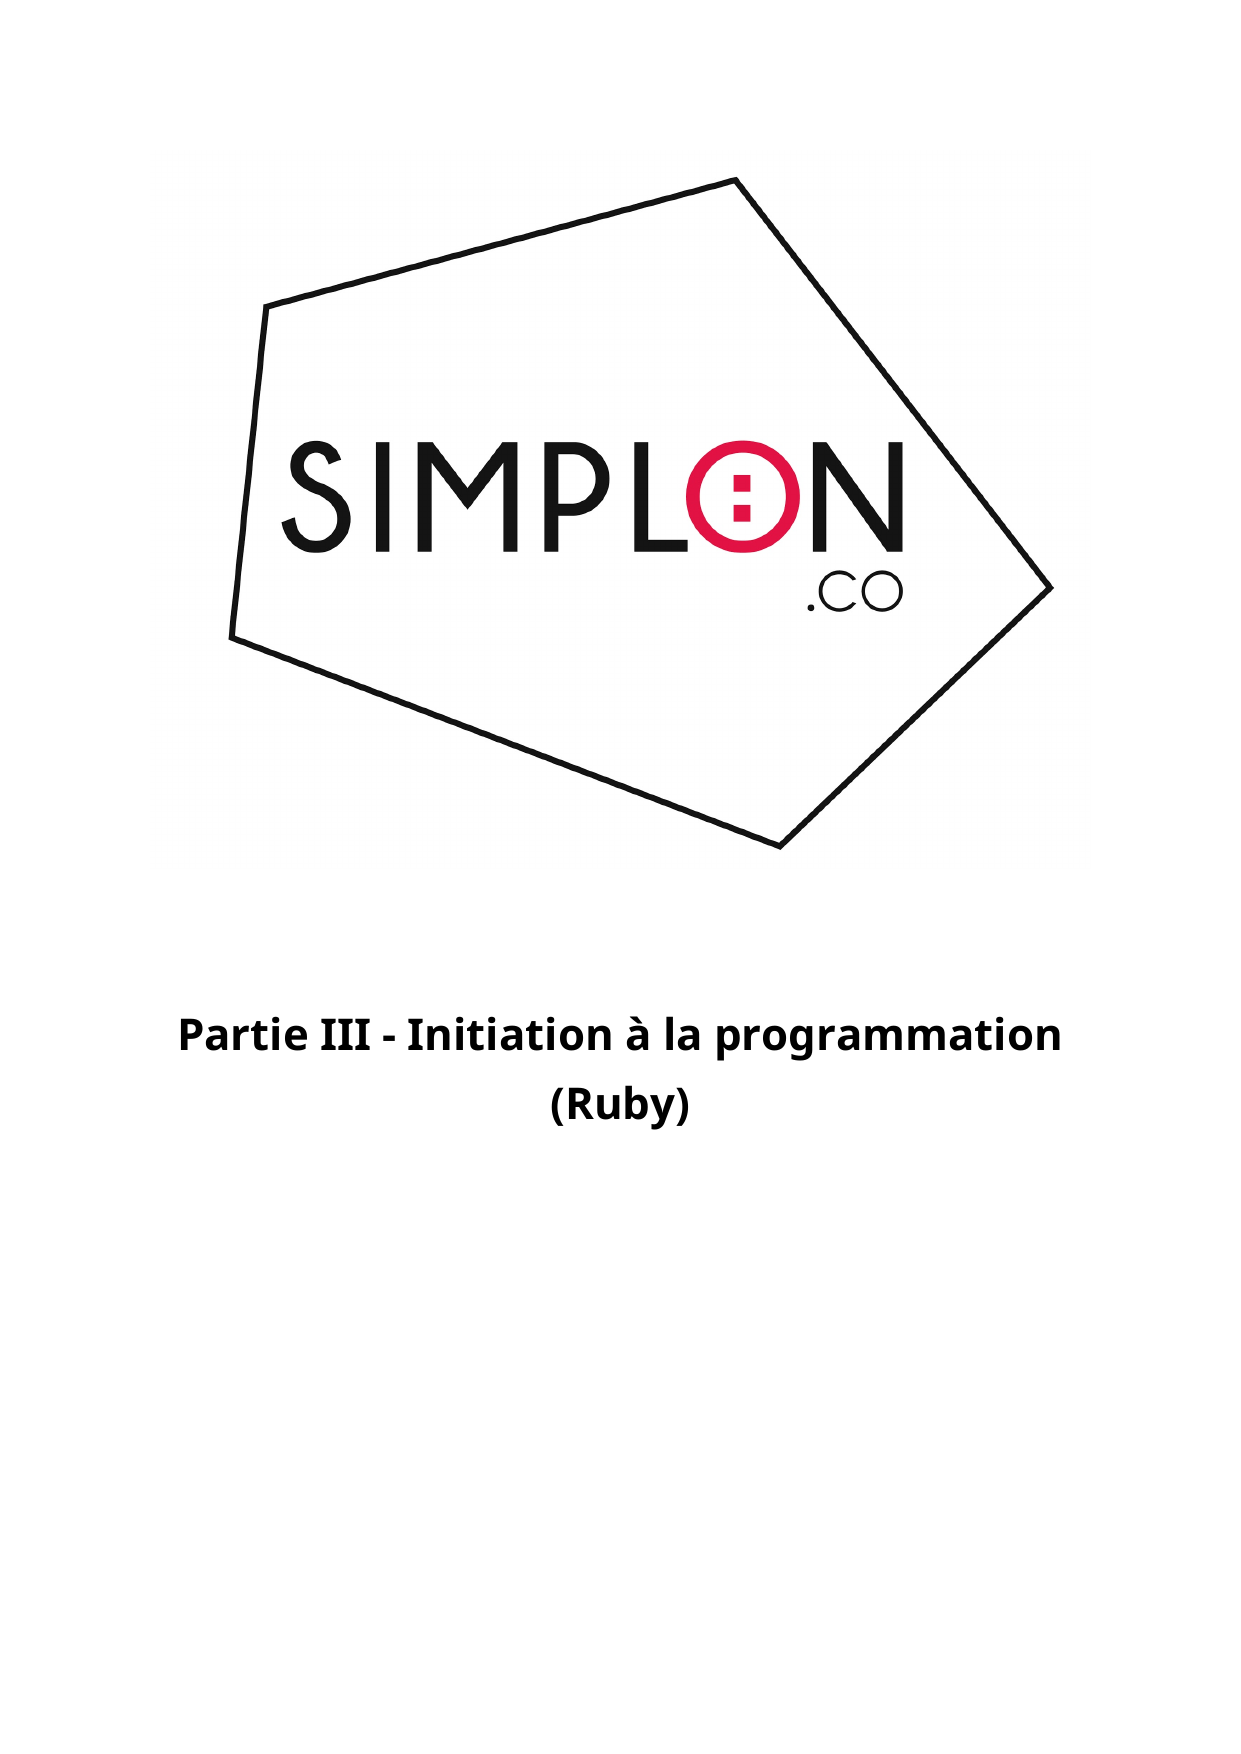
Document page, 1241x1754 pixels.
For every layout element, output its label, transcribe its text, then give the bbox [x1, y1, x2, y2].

picture [150, 150, 1091, 869]
title Partie III - Initiation à la programmation (Ruby) [150, 1004, 1090, 1132]
